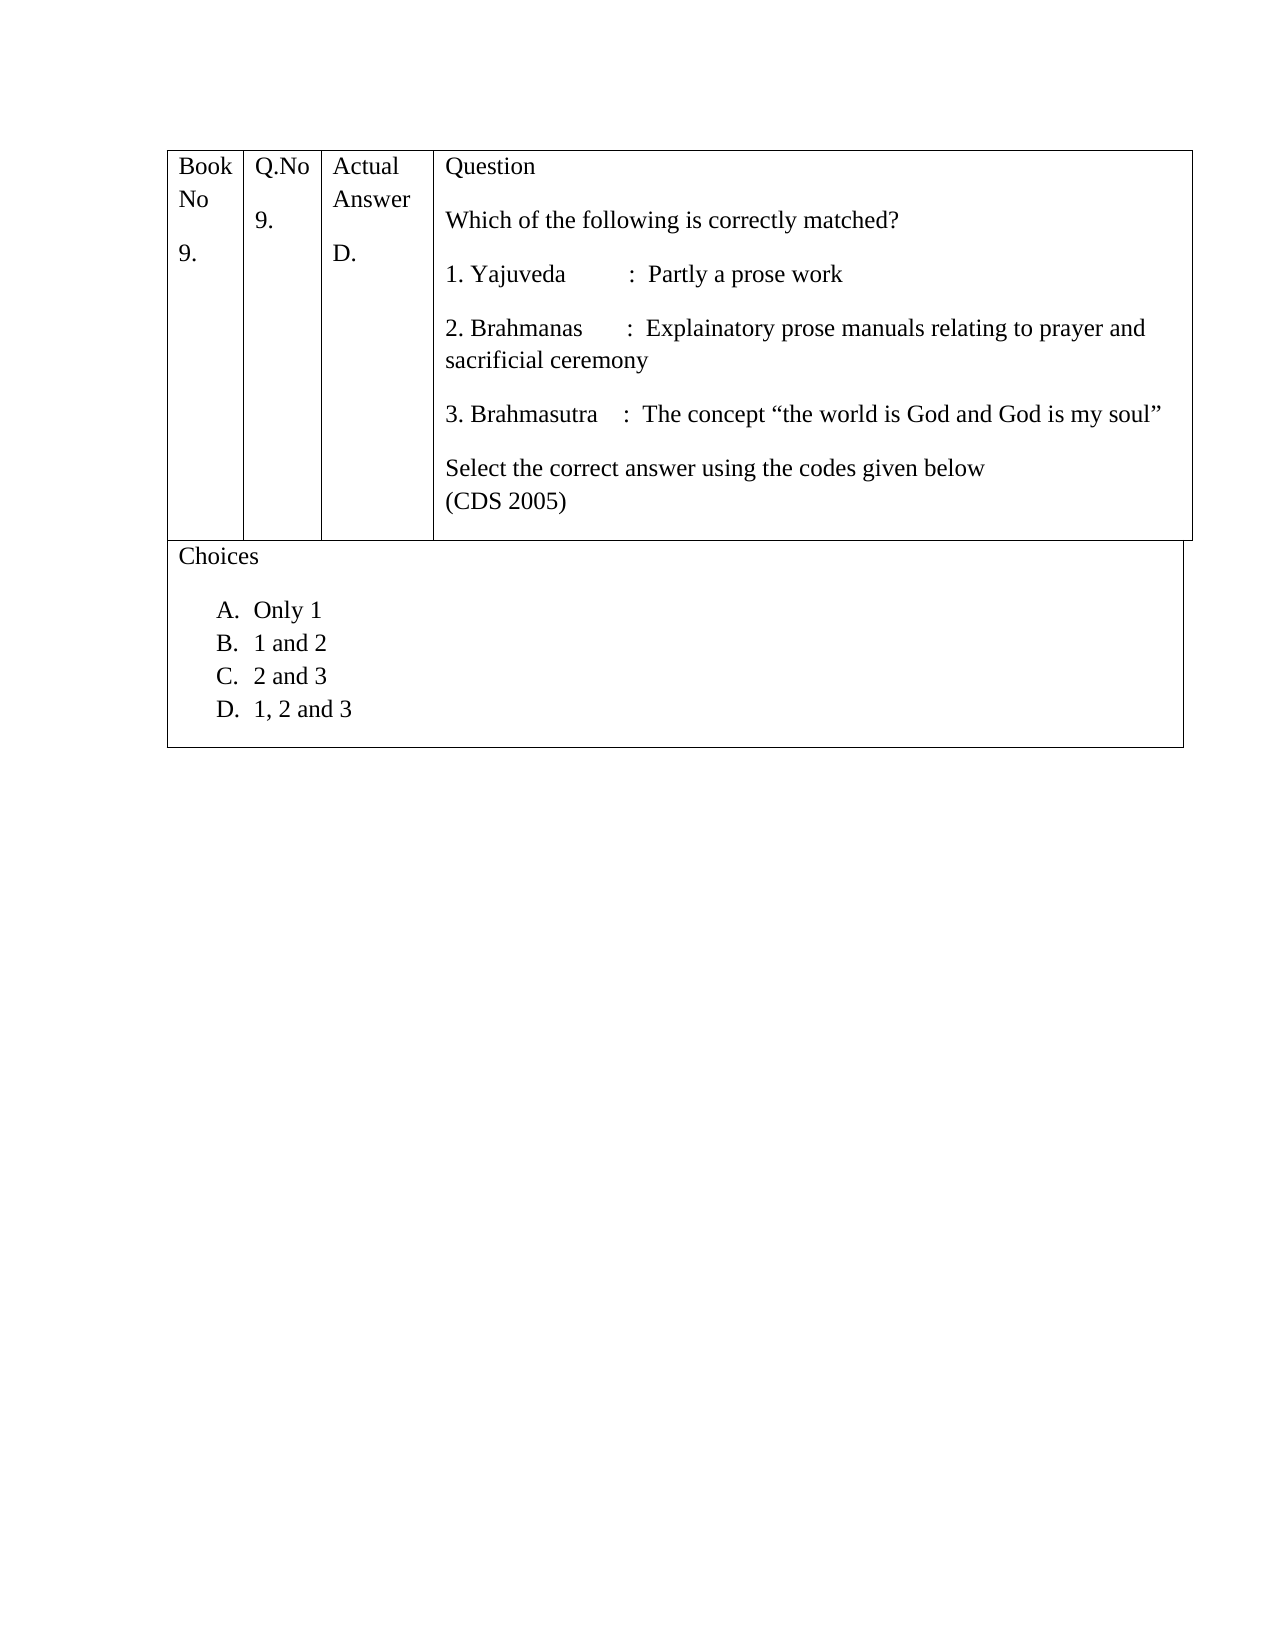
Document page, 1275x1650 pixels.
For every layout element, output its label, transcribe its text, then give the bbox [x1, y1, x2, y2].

table_cell Choices Only 1 1 and 2 2 and 3 1, 2 and 3 [168, 541, 1183, 747]
table_header Question Which of the following is correctly matched? 1. Yajuveda : Partly a prose work 2. Brahmanas : Explainatory prose manuals relating to prayer and sacrificial ceremony 3. Brahmasutra : The concept “the world is God and God is my soul” Select the correct answer using the codes given below (CDS 2005) [434, 151, 1192, 540]
table_header Actual Answer D. [322, 151, 433, 540]
table_header Q.No 9. [244, 151, 321, 540]
table_header Book No 9. [168, 151, 243, 540]
